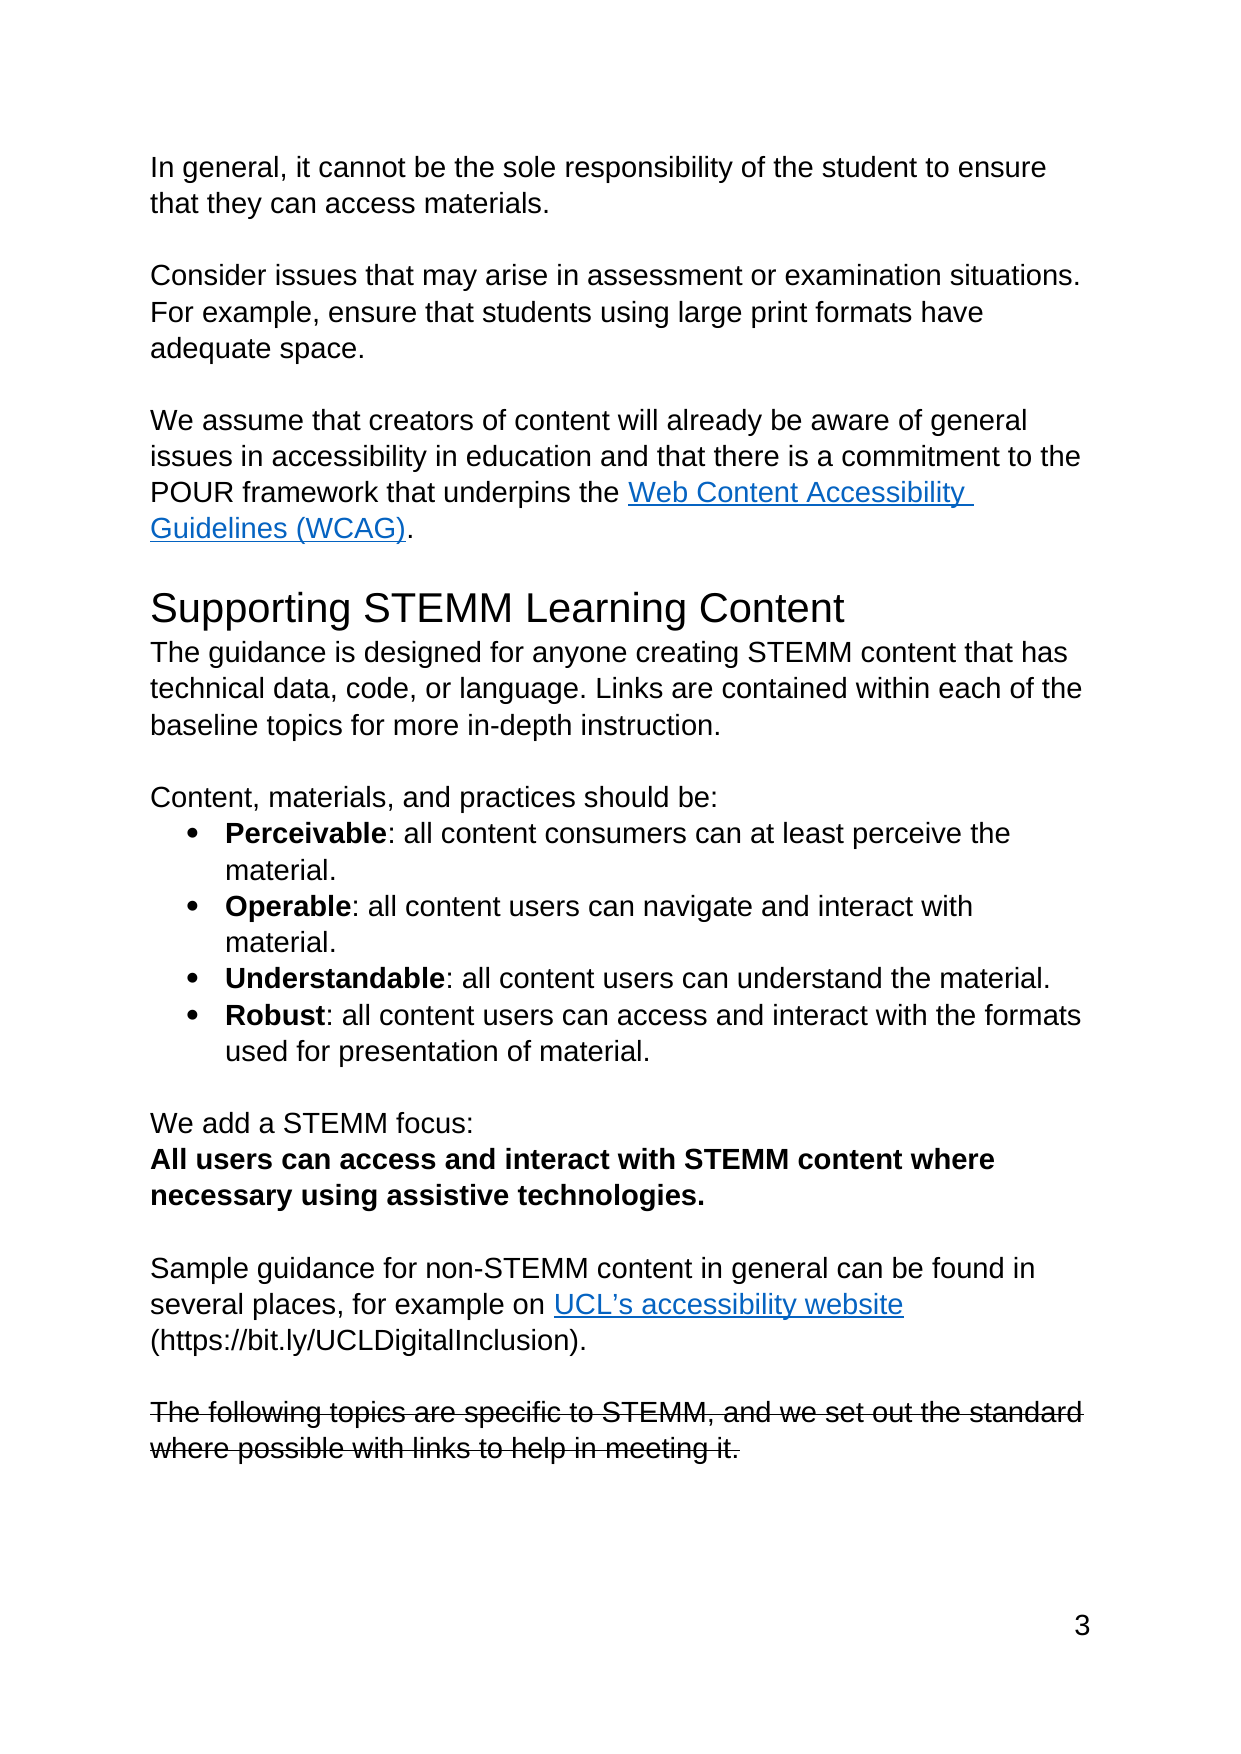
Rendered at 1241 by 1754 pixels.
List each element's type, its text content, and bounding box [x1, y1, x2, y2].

text Consider issues that may arise in assessment or examination situations. For example, ensure that students using large print formats have adequate space. [150, 258, 1090, 364]
text Sample guidance for non-STEMM content in general can be found in several places, for example on UCL’s accessibility website (https://bit.ly/UCLDigitalInclusion). [150, 1251, 1090, 1357]
list Understandable: all content users can understand the material. [187, 961, 1090, 995]
text The following topics are specific to STEMM, and we set out the standard where possible with links to help in meeting it. [150, 1395, 1090, 1465]
text The guidance is designed for anyone creating STEMM content that has technical data, code, or language. Links are contained within each of the baseline topics for more in-depth instruction. [150, 635, 1090, 741]
text We add a STEMM focus: [150, 1106, 1090, 1140]
text We assume that creators of content will already be aware of general issues in accessibility in education and that there is a commitment to the POUR framework that underpins the Web Content Accessibility Guidelines (WCAG). [150, 403, 1090, 545]
text All users can access and interact with STEMM content where necessary using assistive technologies. [150, 1142, 1090, 1212]
list Perceivable: all content consumers can at least perceive the material. [187, 816, 1090, 886]
text Content, materials, and practices should be: [150, 780, 1090, 813]
list Robust: all content users can access and interact with the formats used for presentation of material. [187, 997, 1090, 1067]
text In general, it cannot be the sole responsibility of the student to ensure that they can access materials. [150, 150, 1090, 220]
list Operable: all content users can navigate and interact with material. [187, 889, 1090, 958]
subtitle Supporting STEMM Learning Content [150, 584, 1090, 632]
